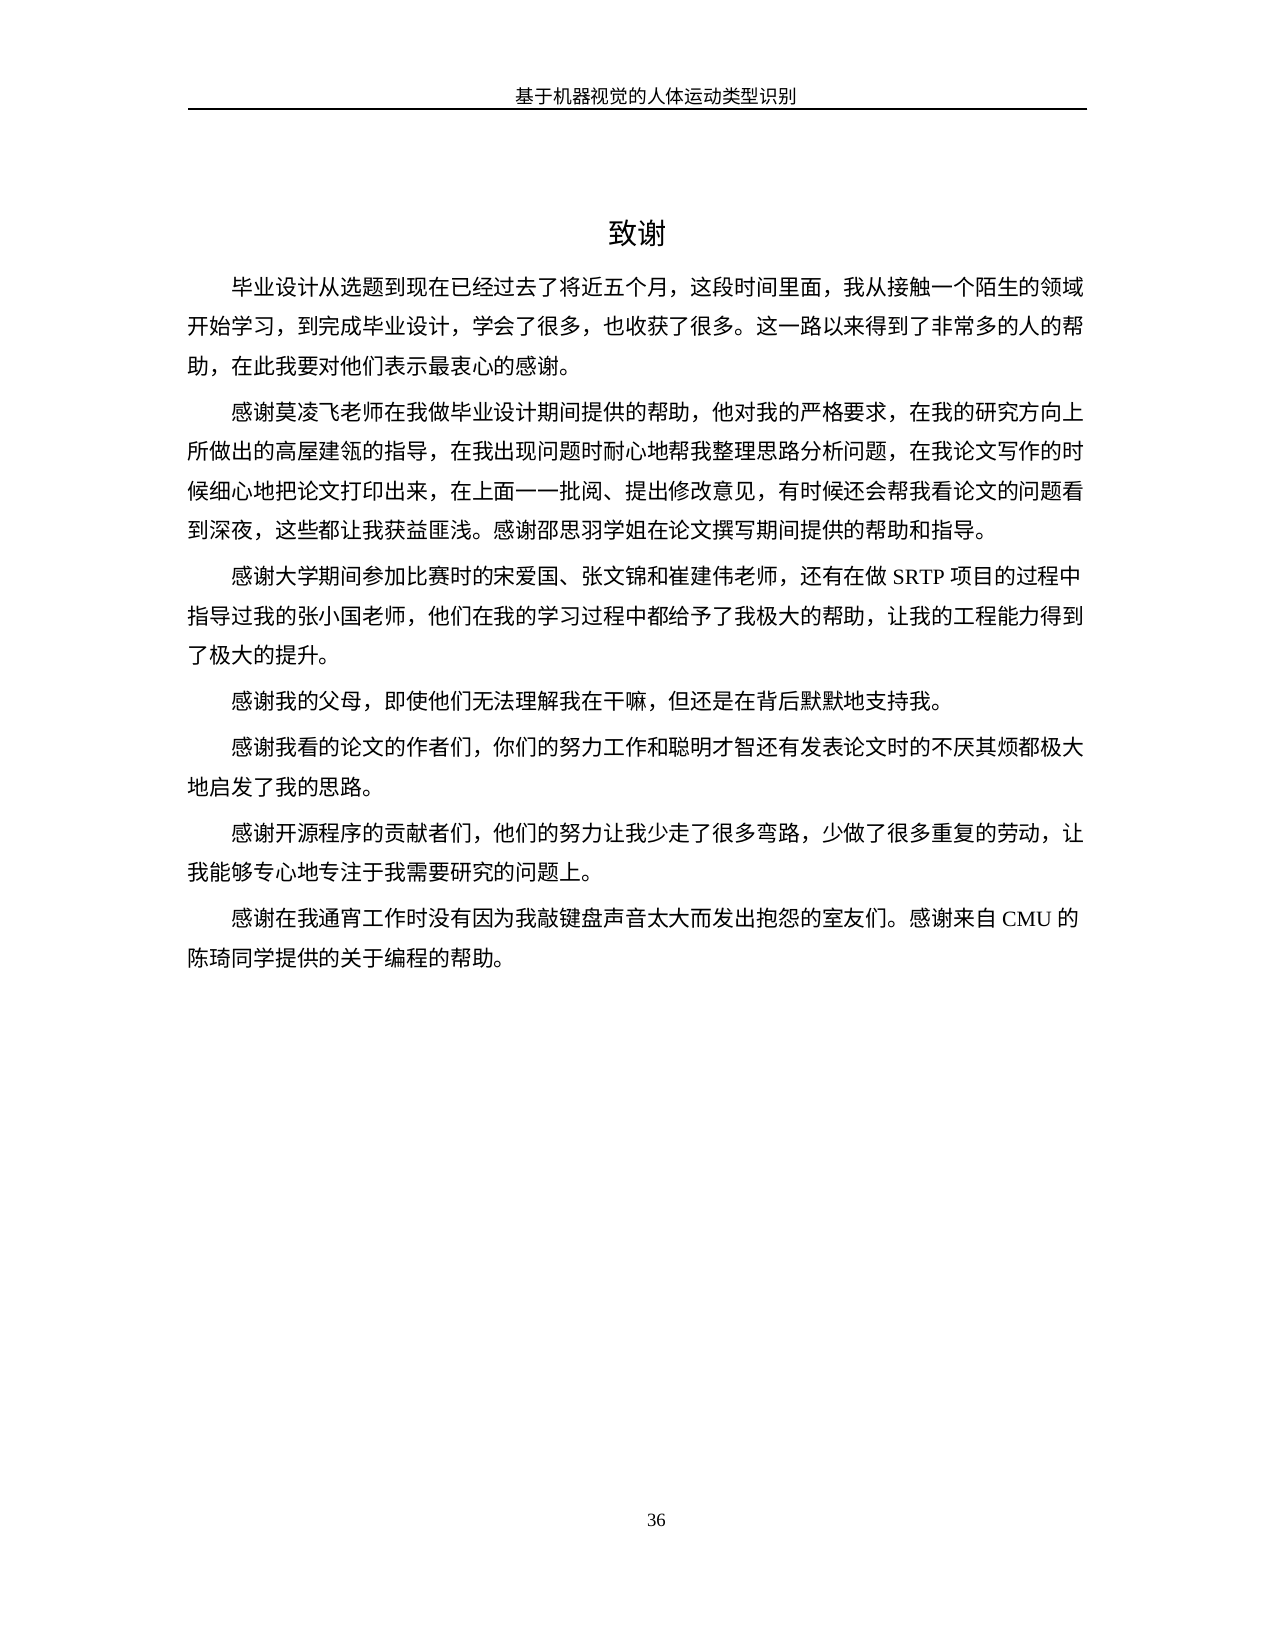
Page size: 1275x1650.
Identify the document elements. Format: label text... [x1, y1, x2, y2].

text 感谢在我通宵工作时没有因为我敲键盘声音太大而发出抱怨的室友们。感谢来自 CMU 的陈琦同学提供的关于编程的帮助。如果没有他我可以提前一个月完成论文。感谢空空如也的钱包，让我在论文的写作期间完全没有别的杂念。 [187, 901, 1087, 1012]
text 感谢大学期间参加比赛时的宋爱国、张文锦和崔建伟老师，还有在做 SRTP 项目的过程中指导过我的张小国老师，他们在我的学习过程中都给予了我极大的帮助，让我的工程能力得到了极大的提升。 [187, 559, 1087, 670]
text 感谢我的父母，即使他们无法理解我在干嘛，但还是在背后默默地支持我。 [187, 684, 1087, 716]
text 毕业设计从选题到现在已经过去了将近五个月，这段时间里面，我从接触一个陌生的领域开始学习，到完成毕业设计，学会了很多，也收获了很多。这一路以来得到了非常多的人的帮助，在此我要对他们表示最衷心的感谢。 [187, 270, 1087, 381]
subtitle 致谢 [187, 211, 1087, 253]
text 感谢我看的论文的作者们，你们的努力工作和聪明才智还有发表论文时的不厌其烦都极大地启发了我的思路。 [187, 730, 1087, 801]
text 感谢开源程序的贡献者们，他们的努力让我少走了很多弯路，少做了很多重复的劳动，让我能够专心地专注于我需要研究的问题上。 [187, 816, 1087, 887]
text 感谢莫凌飞老师在我做毕业设计期间提供的帮助，他对我的严格要求，在我的研究方向上所做出的高屋建瓴的指导，在我出现问题时耐心地帮我整理思路分析问题，在我论文写作的时候细心地把论文打印出来，在上面一一批阅、提出修改意见，有时候还会帮我看论文的问题看到深夜，这些都让我获益匪浅。感谢邵思羽学姐在论文撰写期间提供的帮助和指导。 [187, 395, 1087, 545]
